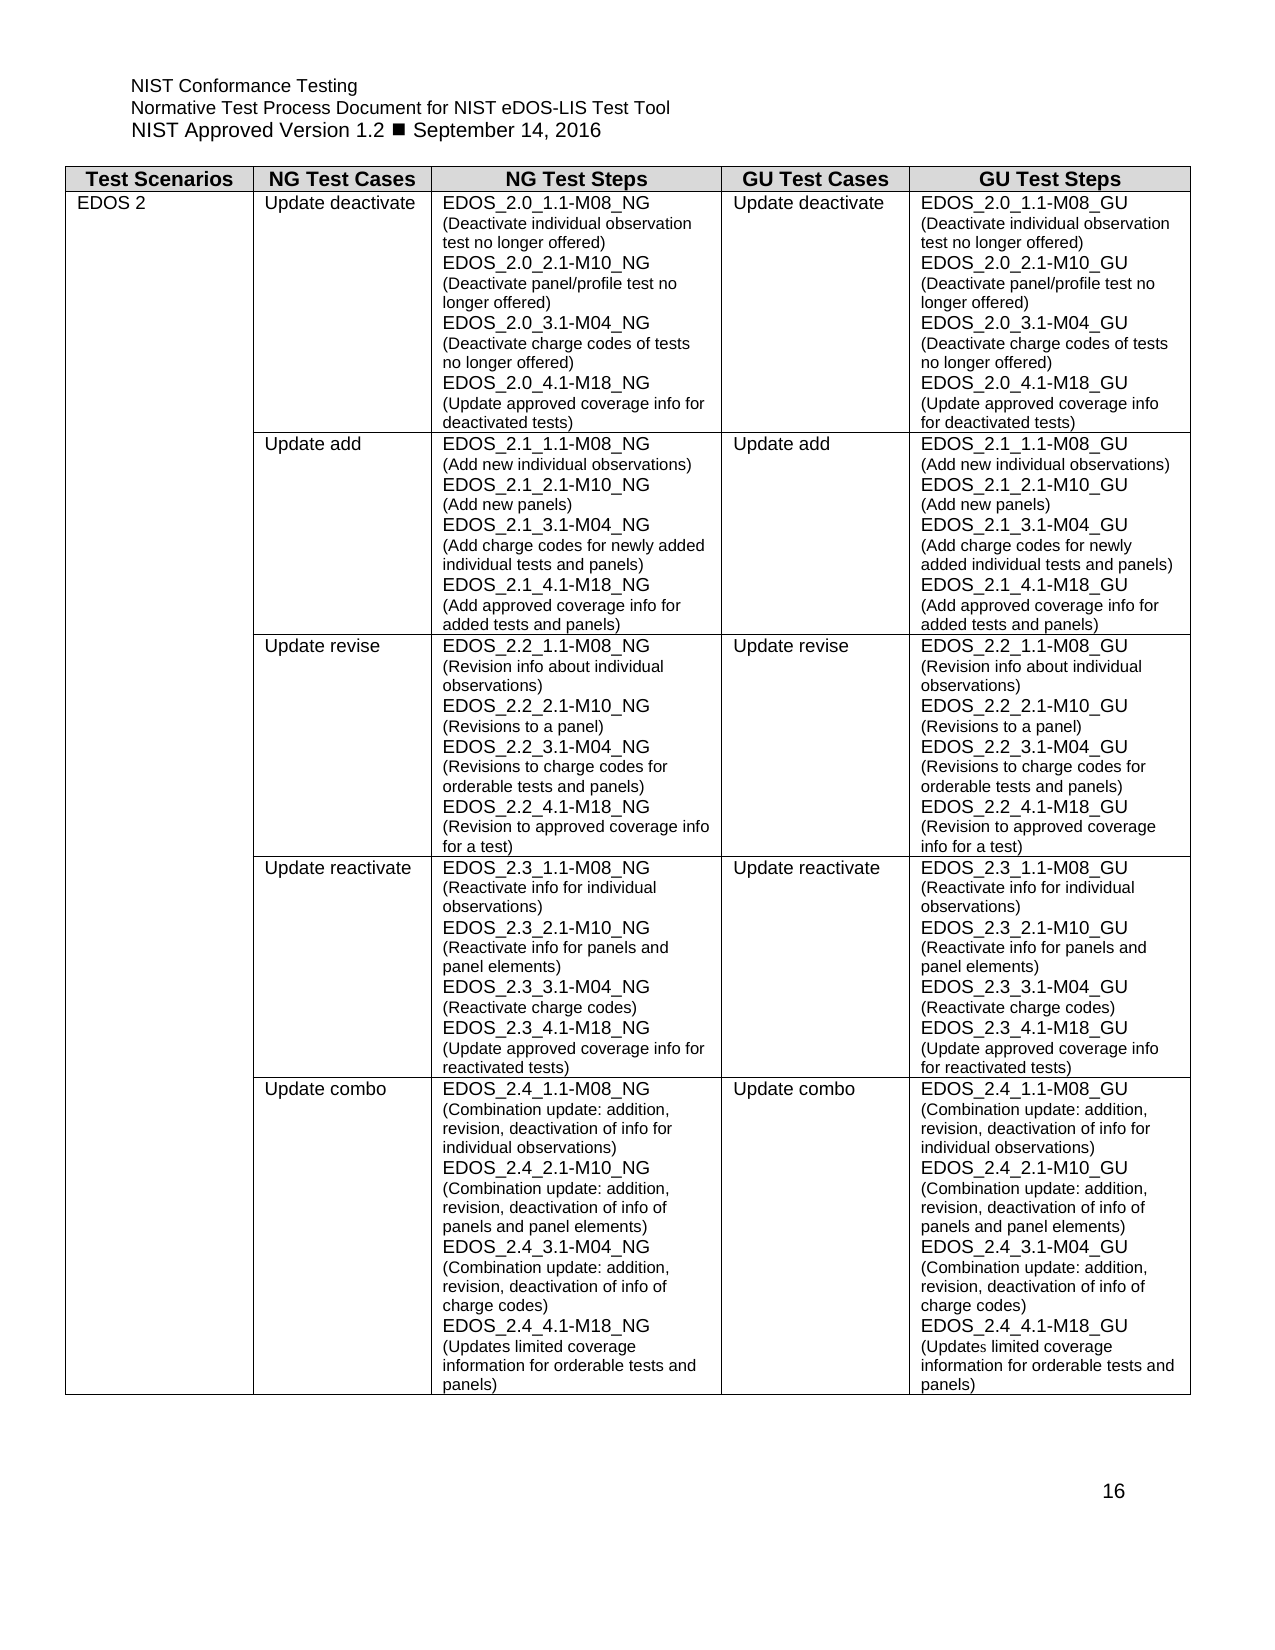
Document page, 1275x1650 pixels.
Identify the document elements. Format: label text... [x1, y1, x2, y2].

table_cell Update reactivate [722, 857, 909, 1077]
table_header GU Test Cases [722, 167, 909, 191]
table_cell EDOS 2 [66, 192, 253, 1394]
table_cell EDOS_2.3_1.1-M08_NG (Reactivate info for individual observations) EDOS_2.3_2.1-M10_NG (Reactivate info for panels and panel elements) EDOS_2.3_3.1-M04_NG (Reactivate charge codes) EDOS_2.3_4.1-M18_NG (Update approved coverage info for reactivated tests) [432, 857, 721, 1077]
table_cell Update revise [722, 635, 909, 856]
table_header GU Test Steps [910, 167, 1190, 191]
table_cell Update combo [722, 1078, 909, 1394]
table_header NG Test Cases [254, 167, 431, 191]
table_cell Update revise [254, 635, 431, 856]
table_cell Update combo [254, 1078, 431, 1394]
table_cell EDOS_2.3_1.1-M08_GU (Reactivate info for individual observations) EDOS_2.3_2.1-M10_GU (Reactivate info for panels and panel elements) EDOS_2.3_3.1-M04_GU (Reactivate charge codes) EDOS_2.3_4.1-M18_GU (Update approved coverage info for reactivated tests) [910, 857, 1190, 1077]
table_cell EDOS_2.2_1.1-M08_GU (Revision info about individual observations) EDOS_2.2_2.1-M10_GU (Revisions to a panel) EDOS_2.2_3.1-M04_GU (Revisions to charge codes for orderable tests and panels) EDOS_2.2_4.1-M18_GU (Revision to approved coverage info for a test) [910, 635, 1190, 856]
table_cell Update add [254, 433, 431, 634]
table_cell Update deactivate [722, 192, 909, 432]
table_cell EDOS_2.2_1.1-M08_NG (Revision info about individual observations) EDOS_2.2_2.1-M10_NG (Revisions to a panel) EDOS_2.2_3.1-M04_NG (Revisions to charge codes for orderable tests and panels) EDOS_2.2_4.1-M18_NG (Revision to approved coverage info for a test) [432, 635, 721, 856]
table_cell Update deactivate [254, 192, 431, 432]
table_cell Update reactivate [254, 857, 431, 1077]
table_cell EDOS_2.4_1.1-M08_GU (Combination update: addition, revision, deactivation of info for individual observations) EDOS_2.4_2.1-M10_GU (Combination update: addition, revision, deactivation of info of panels and panel elements) EDOS_2.4_3.1-M04_GU (Combination update: addition, revision, deactivation of info of charge codes) EDOS_2.4_4.1-M18_GU (Updates limited coverage information for orderable tests and panels) [910, 1078, 1190, 1394]
table_cell Update add [722, 433, 909, 634]
table_cell EDOS_2.0_1.1-M08_GU (Deactivate individual observation test no longer offered) EDOS_2.0_2.1-M10_GU (Deactivate panel/profile test no longer offered) EDOS_2.0_3.1-M04_GU (Deactivate charge codes of tests no longer offered) EDOS_2.0_4.1-M18_GU (Update approved coverage info for deactivated tests) [910, 192, 1190, 432]
table_cell EDOS_2.1_1.1-M08_NG (Add new individual observations) EDOS_2.1_2.1-M10_NG (Add new panels) EDOS_2.1_3.1-M04_NG (Add charge codes for newly added individual tests and panels) EDOS_2.1_4.1-M18_NG (Add approved coverage info for added tests and panels) [432, 433, 721, 634]
table_header Test Scenarios [66, 167, 253, 191]
table_header NG Test Steps [432, 167, 721, 191]
table_cell EDOS_2.0_1.1-M08_NG (Deactivate individual observation test no longer offered) EDOS_2.0_2.1-M10_NG (Deactivate panel/profile test no longer offered) EDOS_2.0_3.1-M04_NG (Deactivate charge codes of tests no longer offered) EDOS_2.0_4.1-M18_NG (Update approved coverage info for deactivated tests) [432, 192, 721, 432]
table_cell EDOS_2.1_1.1-M08_GU (Add new individual observations) EDOS_2.1_2.1-M10_GU (Add new panels) EDOS_2.1_3.1-M04_GU (Add charge codes for newly added individual tests and panels) EDOS_2.1_4.1-M18_GU (Add approved coverage info for added tests and panels) [910, 433, 1190, 634]
table_cell EDOS_2.4_1.1-M08_NG (Combination update: addition, revision, deactivation of info for individual observations) EDOS_2.4_2.1-M10_NG (Combination update: addition, revision, deactivation of info of panels and panel elements) EDOS_2.4_3.1-M04_NG (Combination update: addition, revision, deactivation of info of charge codes) EDOS_2.4_4.1-M18_NG (Updates limited coverage information for orderable tests and panels) [432, 1078, 721, 1394]
